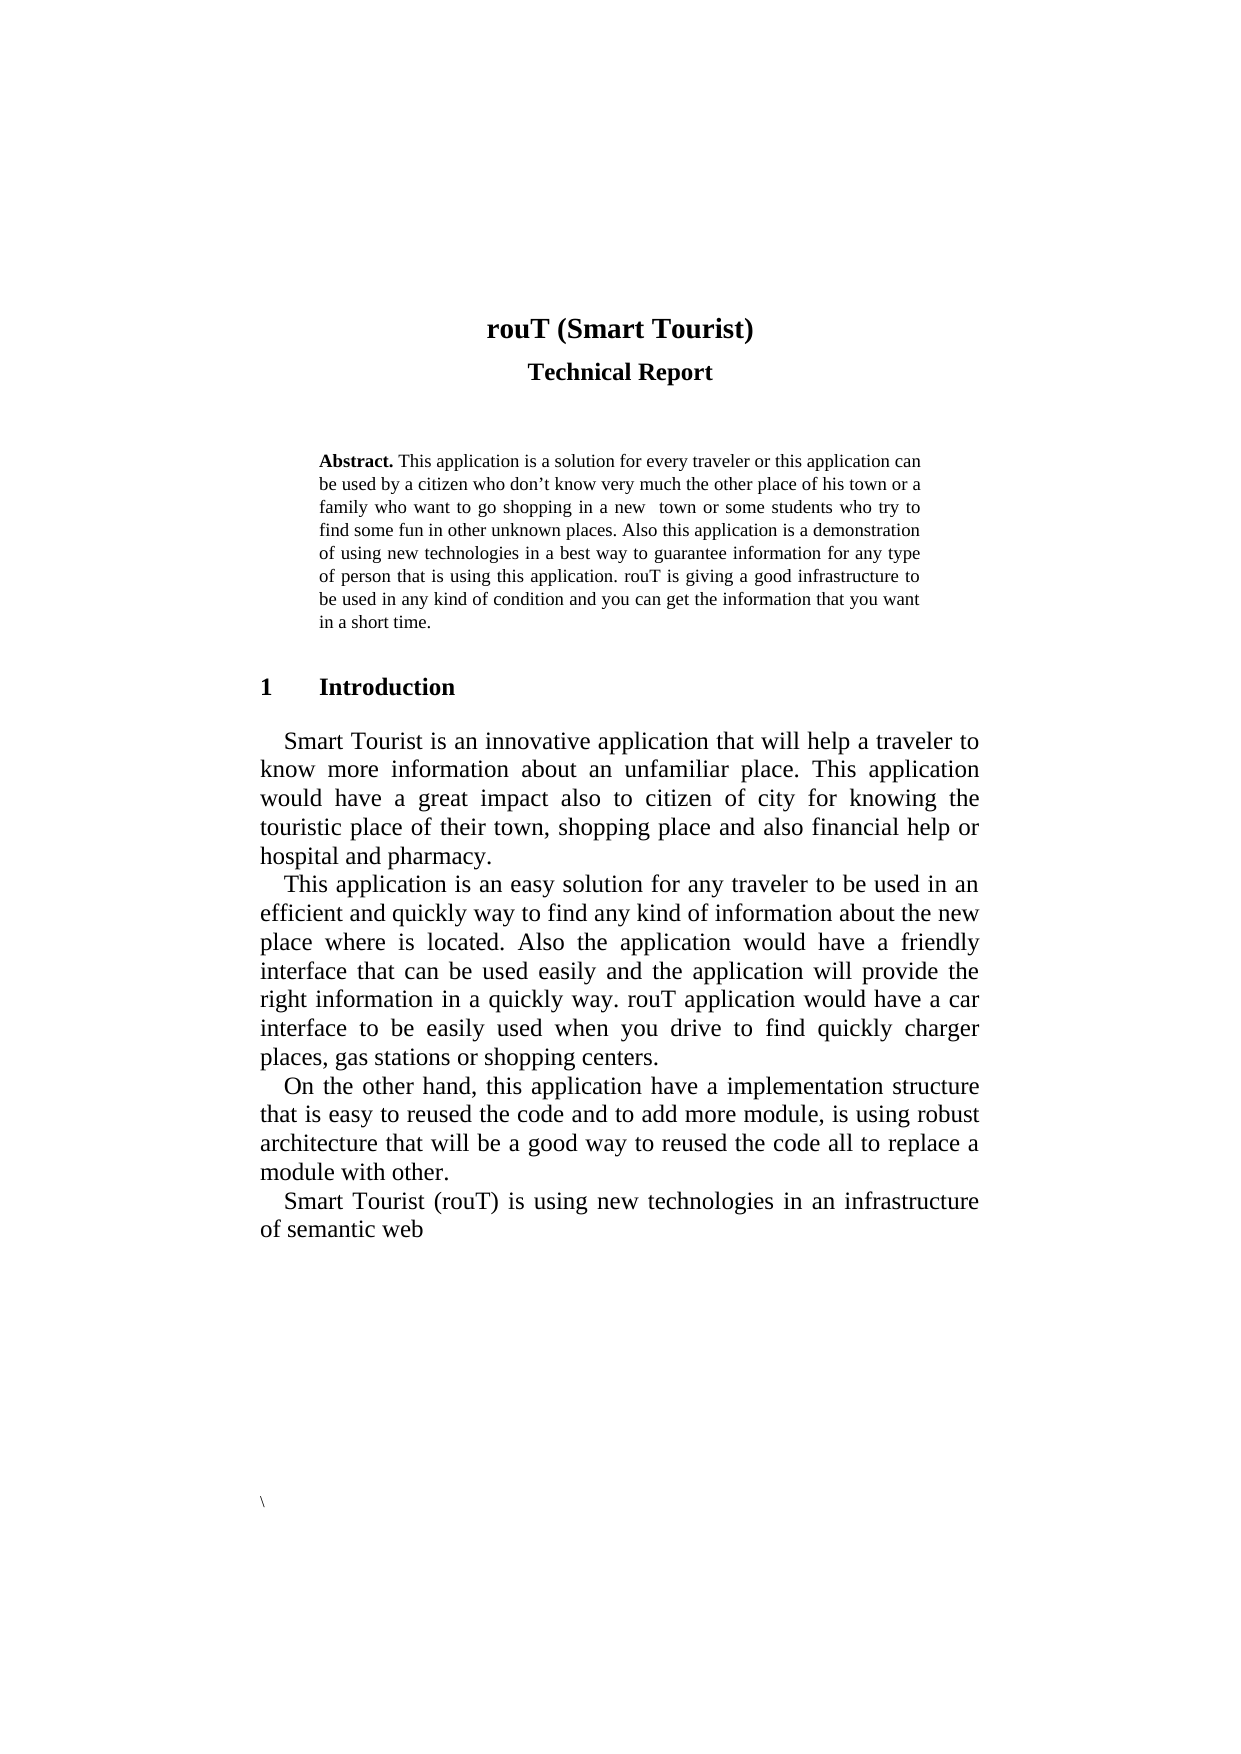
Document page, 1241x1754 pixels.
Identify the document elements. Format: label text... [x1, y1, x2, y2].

text Smart Tourist (rouT) is using new technologies in an infrastructure of semantic web [260, 1186, 980, 1243]
text On the other hand, this application have a implementation structure that is easy to reused the code and to add more module, is using robust architecture that will be a good way to reused the code all to replace a module with other. [260, 1071, 980, 1186]
text Smart Tourist is an innovative application that will help a traveler to know more information about an unfamiliar place. This application would have a great impact also to citizen of city for knowing the touristic place of their town, shopping place and also financial help or hospital and pharmacy. [260, 726, 980, 869]
subtitle Introduction [260, 669, 980, 701]
text Abstract. This application is a solution for every traveler or this application can be used by a citizen who don’t know very much the other place of his town or a family who want to go shopping in a new town or some students who try to find some fun in other unknown places. Also this application is a demonstration of using new technologies in a best way to guarantee information for any type of person that is using this application. rouT is giving a good infrastructure to be used in any kind of condition and you can get the information that you want in a short time. [319, 449, 921, 632]
subtitle Technical Report [260, 357, 980, 386]
text This application is an easy solution for any traveler to be used in an efficient and quickly way to find any kind of information about the new place where is located. Also the application would have a friendly interface that can be used easily and the application will provide the right information in a quickly way. rouT application would have a car interface to be easily used when you drive to find quickly charger places, gas stations or shopping centers. [260, 869, 980, 1071]
title rouT (Smart Tourist) [260, 307, 980, 344]
